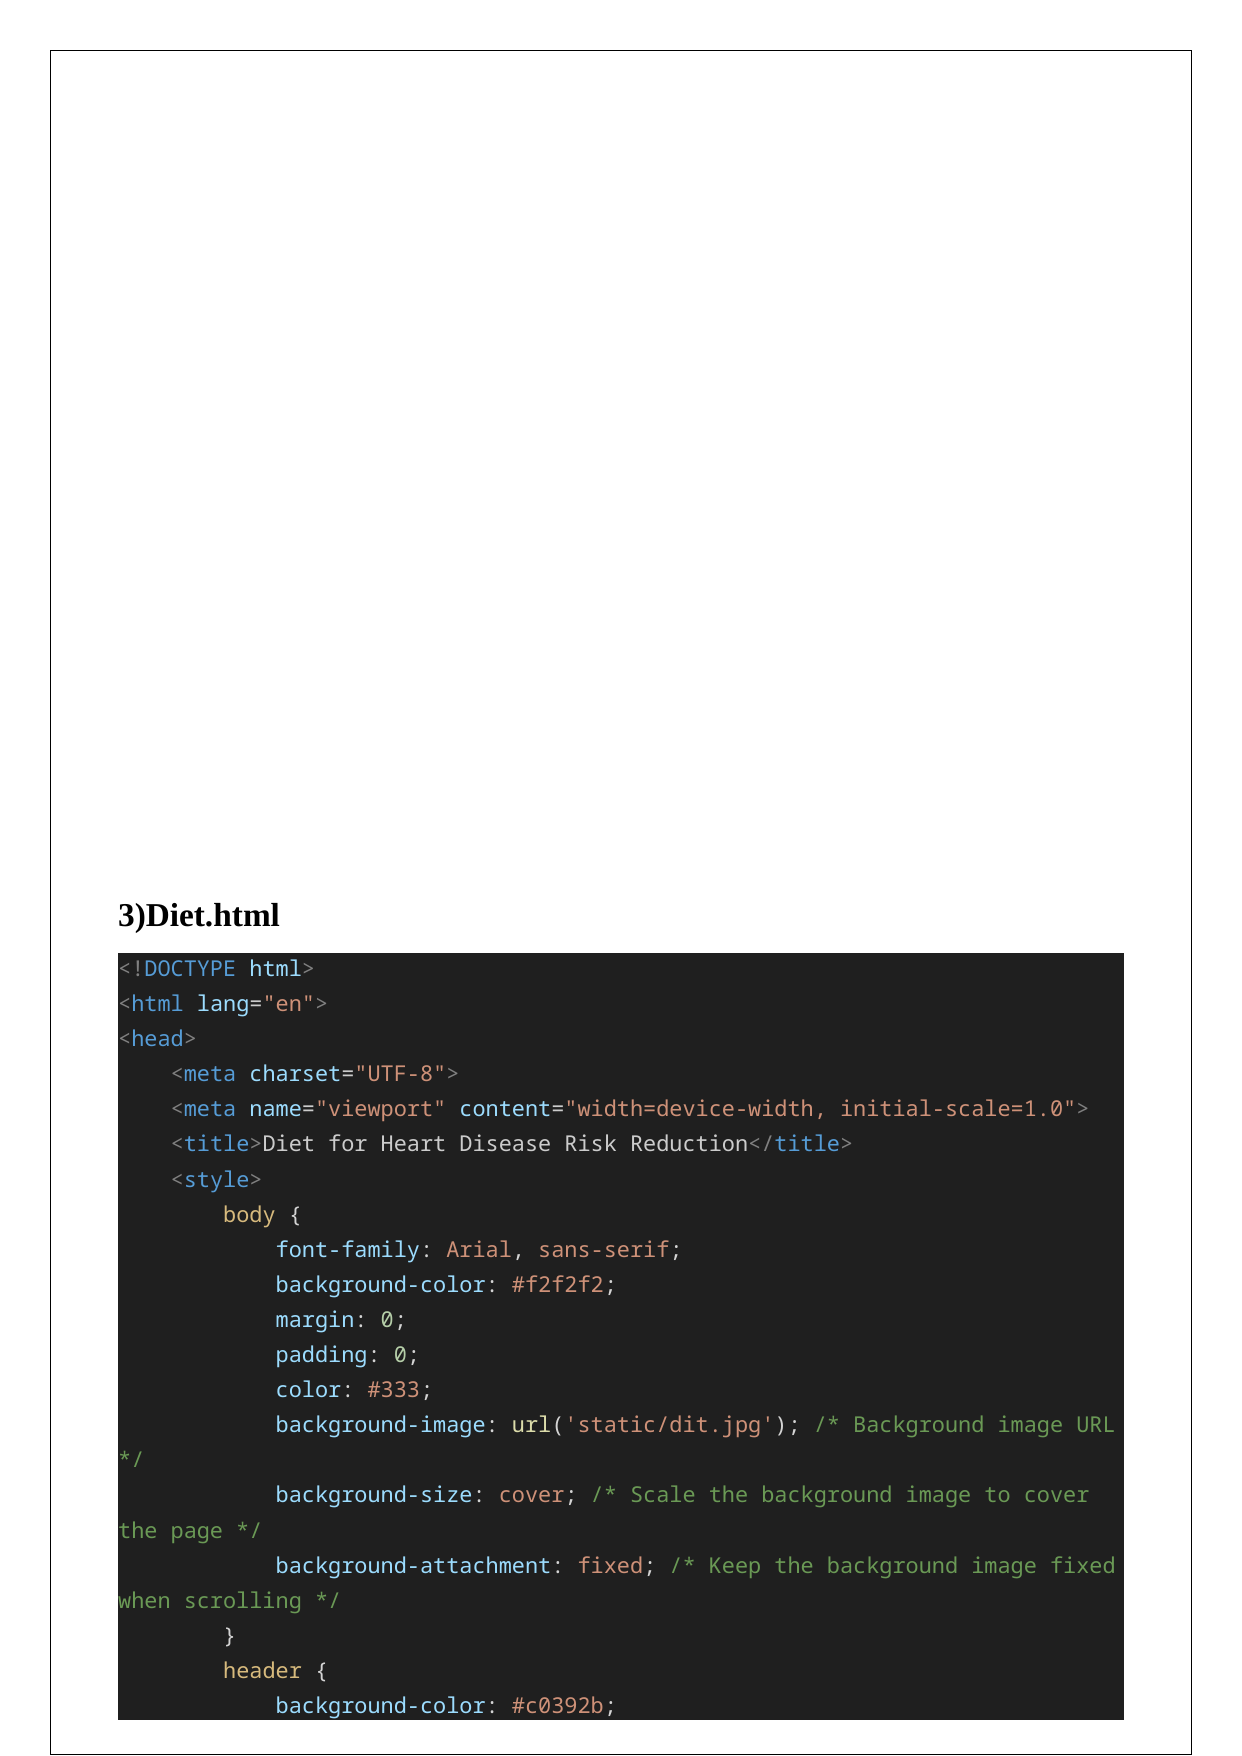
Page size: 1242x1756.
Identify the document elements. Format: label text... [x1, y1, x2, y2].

text <title>Diet for Heart Disease Risk Reduction</title> [118, 1128, 1124, 1158]
text header { [118, 1655, 1124, 1685]
text font-family: Arial, sans-serif; [118, 1234, 1124, 1263]
text background-color: #f2f2f2; [118, 1269, 1124, 1299]
text margin: 0; [118, 1304, 1124, 1334]
text background-image: url('static/dit.jpg'); /* Background image URL */ [118, 1409, 1124, 1474]
text background-color: #c0392b; [118, 1690, 1124, 1720]
text background-size: cover; /* Scale the background image to cover the page */ [118, 1479, 1124, 1544]
subtitle 3)Diet.html [118, 895, 1124, 934]
text <style> [118, 1163, 1124, 1193]
text <head> [118, 1023, 1124, 1053]
text padding: 0; [118, 1339, 1124, 1369]
text <html lang="en"> [118, 988, 1124, 1018]
text color: #333; [118, 1374, 1124, 1404]
text body { [118, 1199, 1124, 1228]
text } [118, 1620, 1124, 1650]
text background-attachment: fixed; /* Keep the background image fixed when scrolling */ [118, 1550, 1124, 1614]
text <meta charset="UTF-8"> [118, 1058, 1124, 1088]
text <!DOCTYPE html> [118, 953, 1124, 983]
text <meta name="viewport" content="width=device-width, initial-scale=1.0"> [118, 1093, 1124, 1123]
